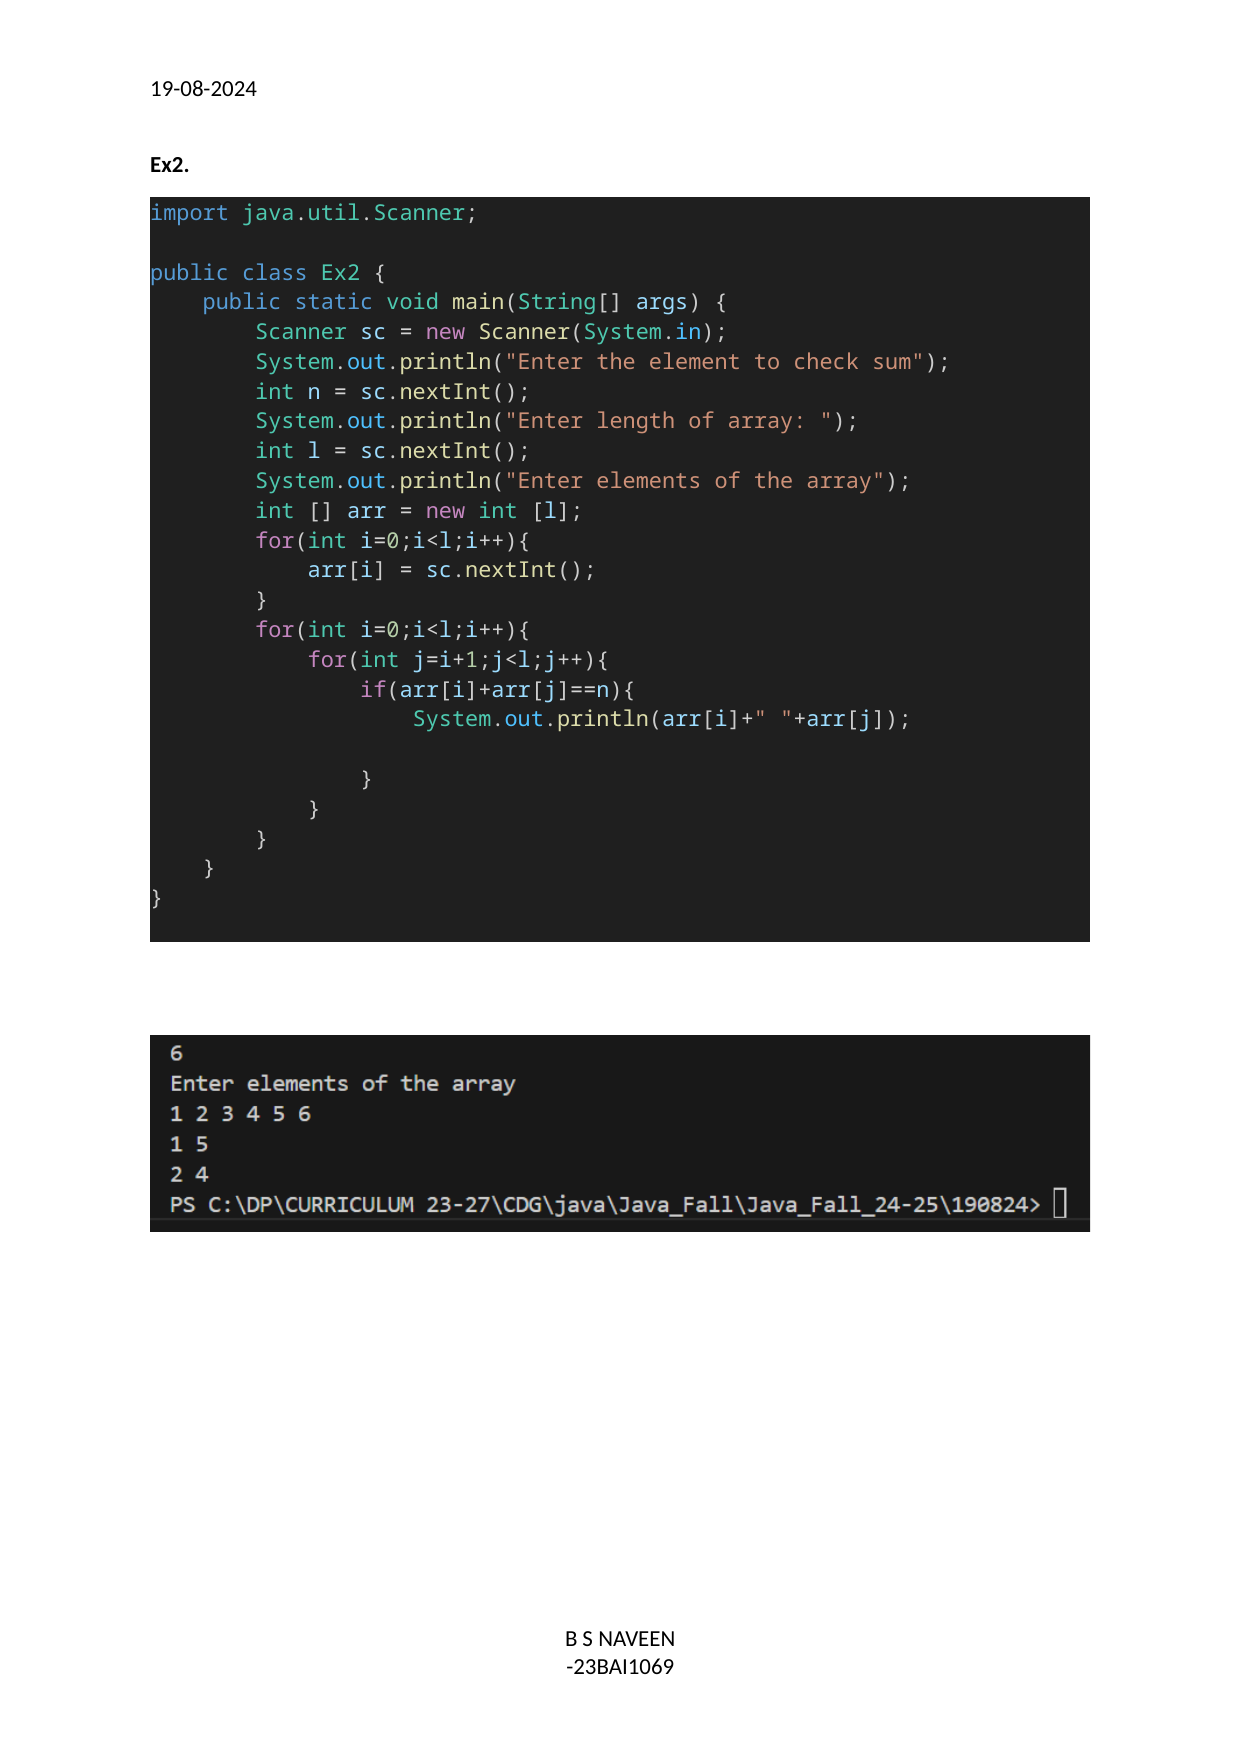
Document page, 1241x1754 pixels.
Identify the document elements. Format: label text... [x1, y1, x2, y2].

text arr[i] = sc.nextInt(); [150, 554, 1090, 584]
text System.out.println("Enter the element to check sum"); [150, 346, 1090, 376]
text public static void main(String[] args) { [150, 286, 1090, 316]
text Scanner sc = new Scanner(System.in); [150, 316, 1090, 346]
text import java.util.Scanner; [150, 197, 1090, 227]
text if(arr[i]+arr[j]==n){ [150, 673, 1090, 703]
text } [150, 822, 1090, 852]
text System.out.println(arr[i]+" "+arr[j]); [150, 703, 1090, 733]
text } [150, 793, 1090, 822]
text for(int i=0;i<l;i++){ [150, 614, 1090, 644]
text for(int i=0;i<l;i++){ [150, 524, 1090, 554]
text } [150, 584, 1090, 614]
picture [150, 1035, 1091, 1232]
text } [150, 882, 1090, 912]
text int l = sc.nextInt(); [150, 435, 1090, 465]
text } [150, 852, 1090, 882]
text int n = sc.nextInt(); [150, 376, 1090, 405]
text Ex2. [150, 150, 1090, 178]
text public class Ex2 { [150, 256, 1090, 286]
text System.out.println("Enter elements of the array"); [150, 465, 1090, 495]
text } [150, 763, 1090, 793]
text System.out.println("Enter length of array: "); [150, 405, 1090, 435]
text for(int j=i+1;j<l;j++){ [150, 644, 1090, 673]
text int [] arr = new int [l]; [150, 495, 1090, 524]
